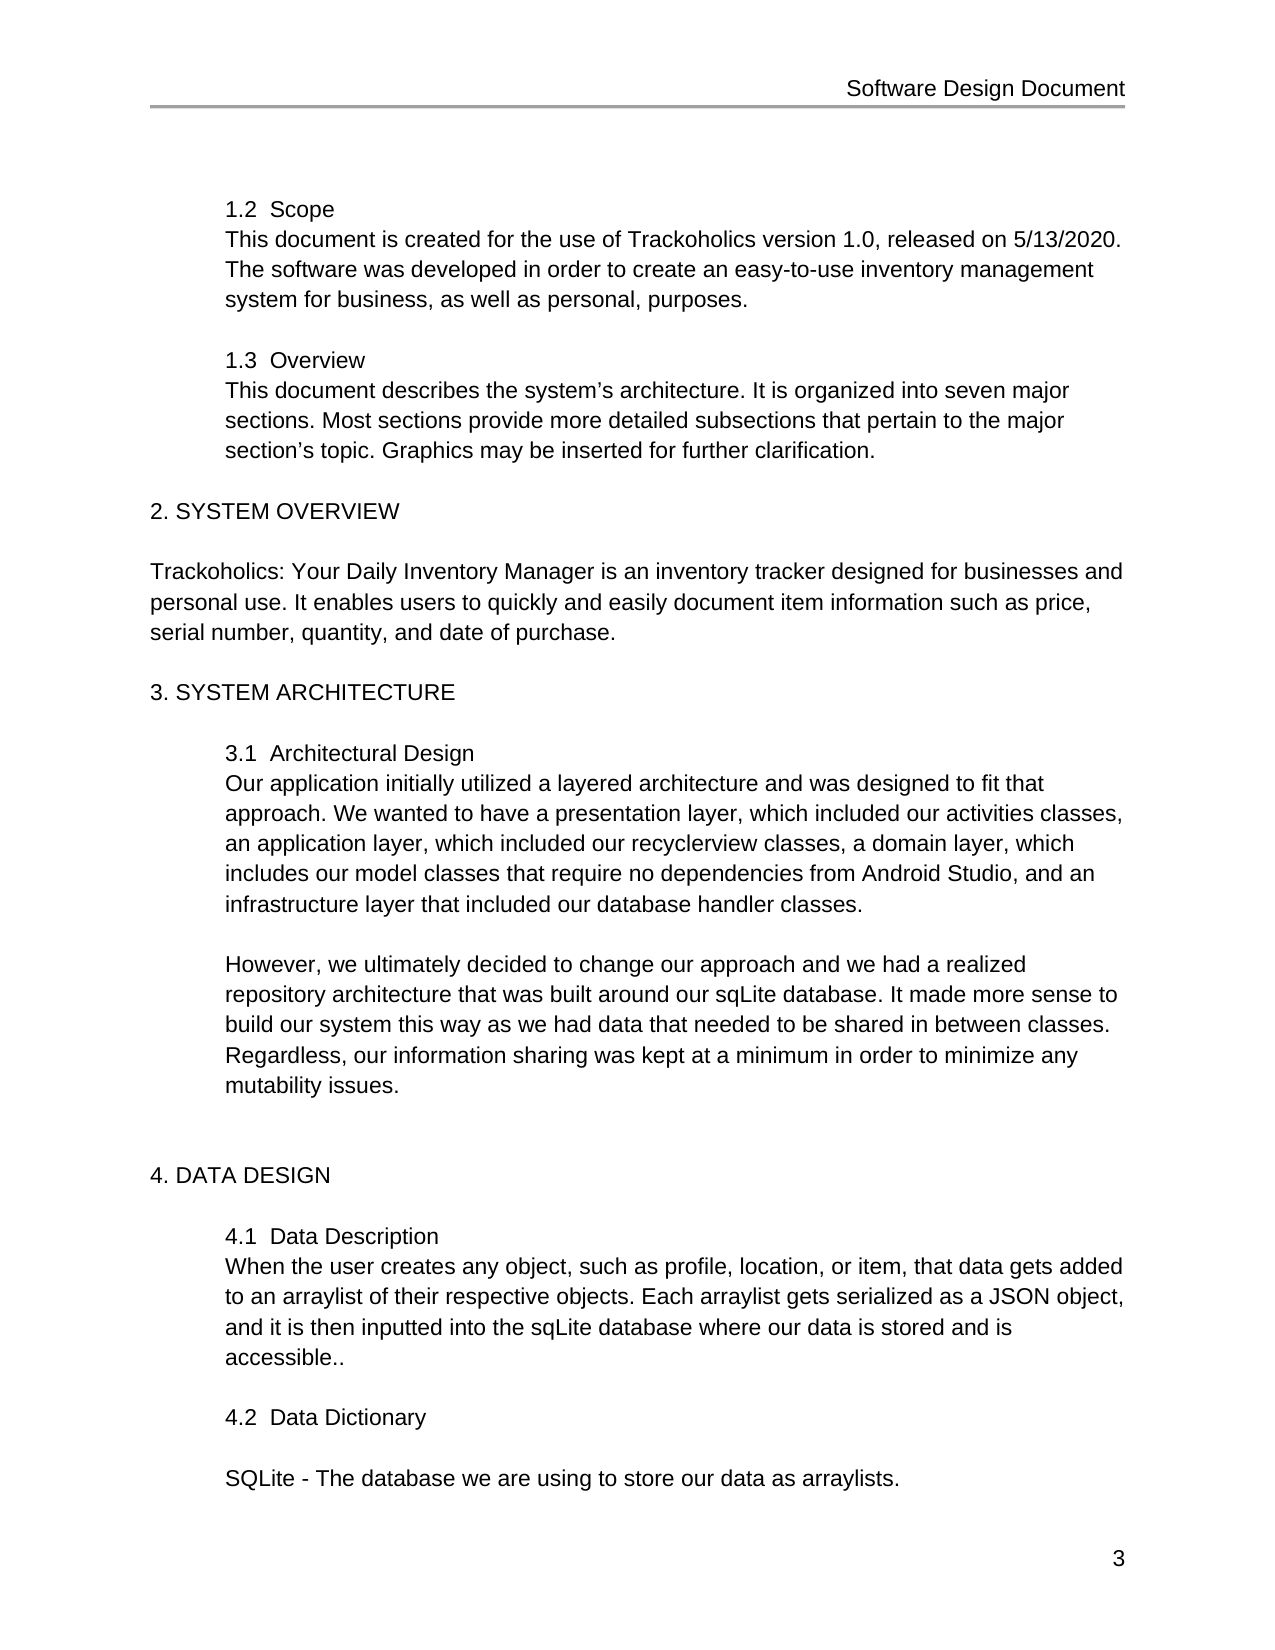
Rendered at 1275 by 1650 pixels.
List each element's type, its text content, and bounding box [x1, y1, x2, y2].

text This document describes the system’s architecture. It is organized into seven major sections. Most sections provide more detailed subsections that pertain to the major section’s topic. Graphics may be inserted for further clarification. [225, 377, 1125, 464]
text This document is created for the use of Trackoholics version 1.0, released on 5/13/2020. The software was developed in order to create an easy-to-use inventory management system for business, as well as personal, purposes. [225, 226, 1125, 313]
text Our application initially utilized a layered architecture and was designed to fit that approach. We wanted to have a presentation layer, which included our activities classes, an application layer, which included our recyclerview classes, a domain layer, which includes our model classes that require no dependencies from Android Studio, and an infrastructure layer that included our database handler classes. [225, 770, 1125, 917]
text 4. DATA DESIGN [150, 1162, 1125, 1189]
text 4.2 Data Dictionary [225, 1404, 1125, 1431]
text However, we ultimately decided to change our approach and we had a realized repository architecture that was built around our sqLite database. It made more sense to build our system this way as we had data that needed to be shared in between classes. Regardless, our information sharing was kept at a minimum in order to minimize any mutability issues. [225, 951, 1125, 1098]
text Trackoholics: Your Daily Inventory Manager is an inventory tracker designed for businesses and personal use. It enables users to quickly and easily document item information such as price, serial number, quantity, and date of purchase. [150, 558, 1125, 645]
text 4.1 Data Description [225, 1223, 1125, 1249]
text 2. SYSTEM OVERVIEW [150, 498, 1125, 524]
text 1.2 Scope [225, 196, 1125, 222]
text When the user creates any object, such as profile, location, or item, that data gets added to an arraylist of their respective objects. Each arraylist gets serialized as a JSON object, and it is then inputted into the sqLite database where our data is stored and is accessible.. [225, 1253, 1125, 1370]
text 3. SYSTEM ARCHITECTURE [150, 679, 1125, 706]
text SQLite - The database we are using to store our data as arraylists. [225, 1464, 1125, 1491]
text 1.3 Overview [225, 347, 1125, 373]
text 3.1 Architectural Design [225, 739, 1125, 766]
